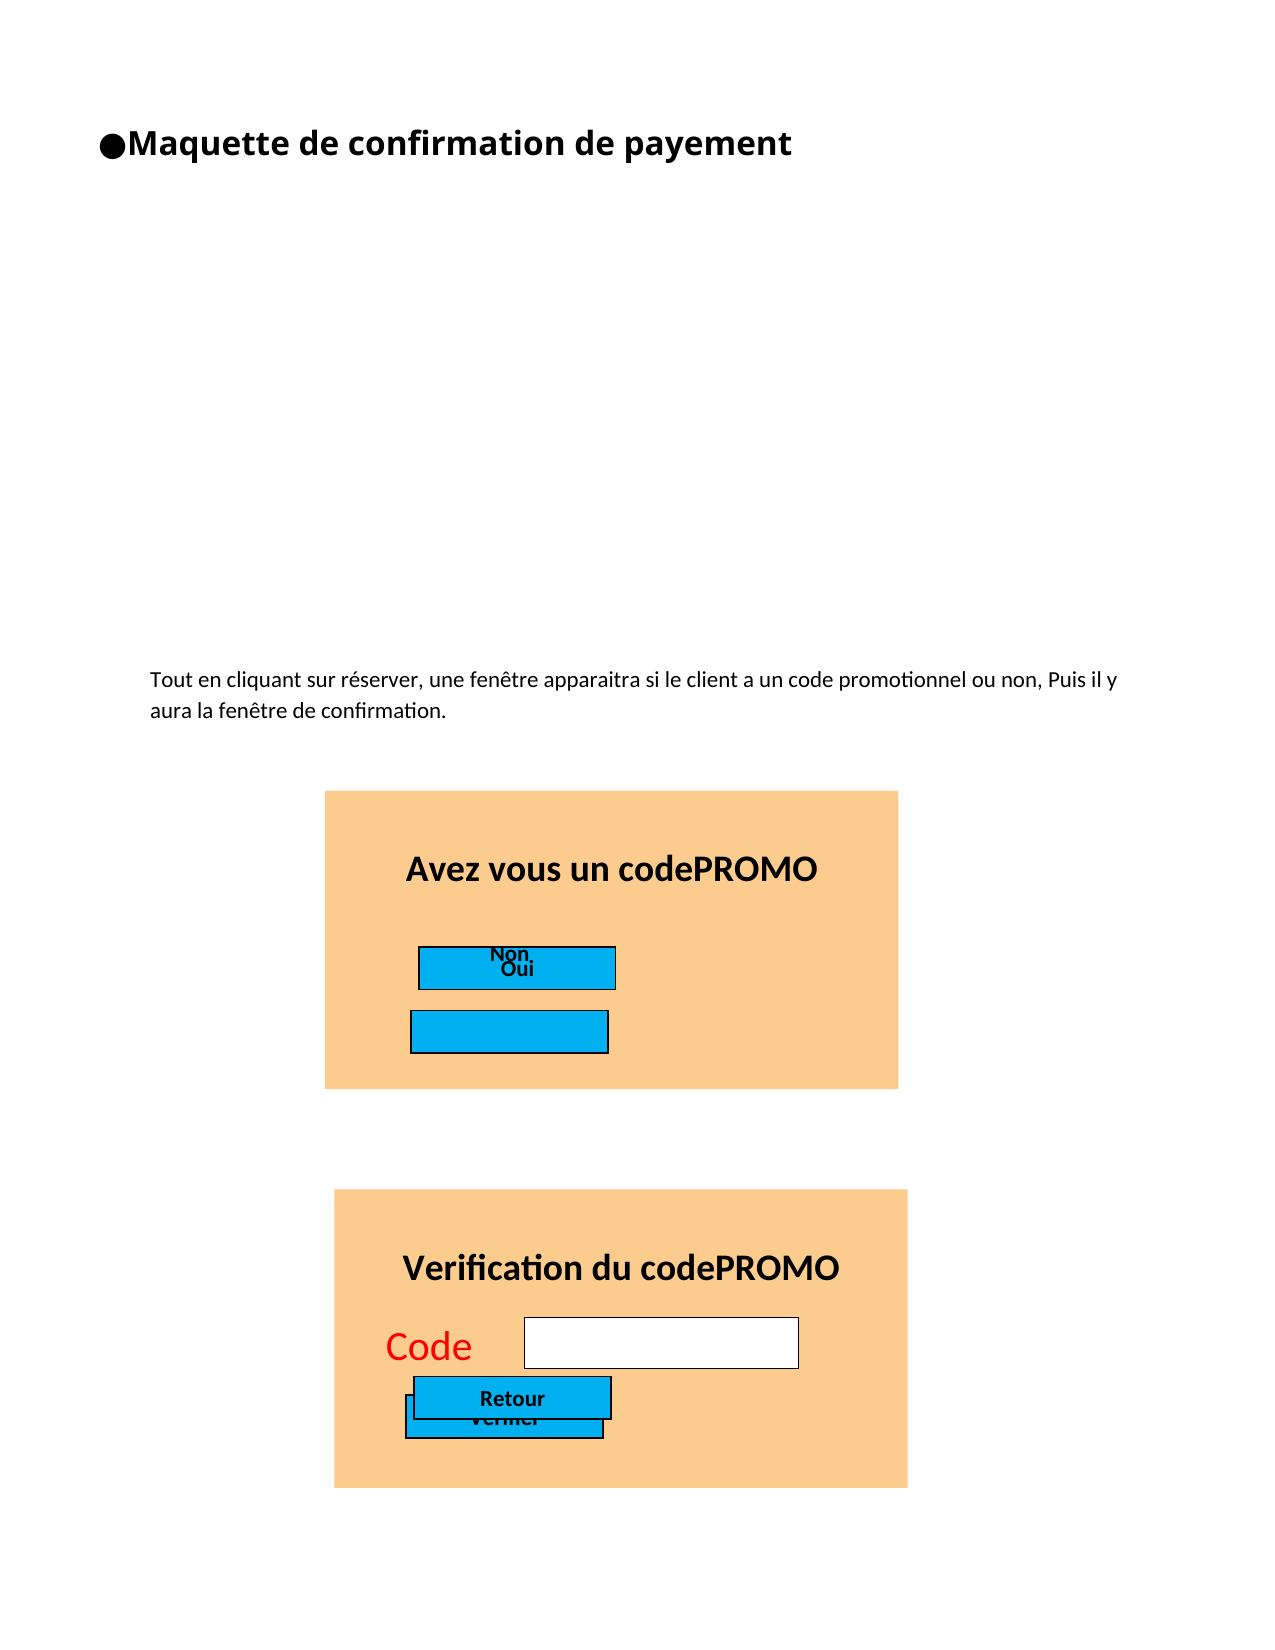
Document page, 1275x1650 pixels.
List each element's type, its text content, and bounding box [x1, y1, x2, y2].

text Tout en cliquant sur réserver, une fenêtre apparaitra si le client a un code promotionnel ou non, Puis il y aura la fenêtre de confirmation. [150, 666, 1125, 724]
